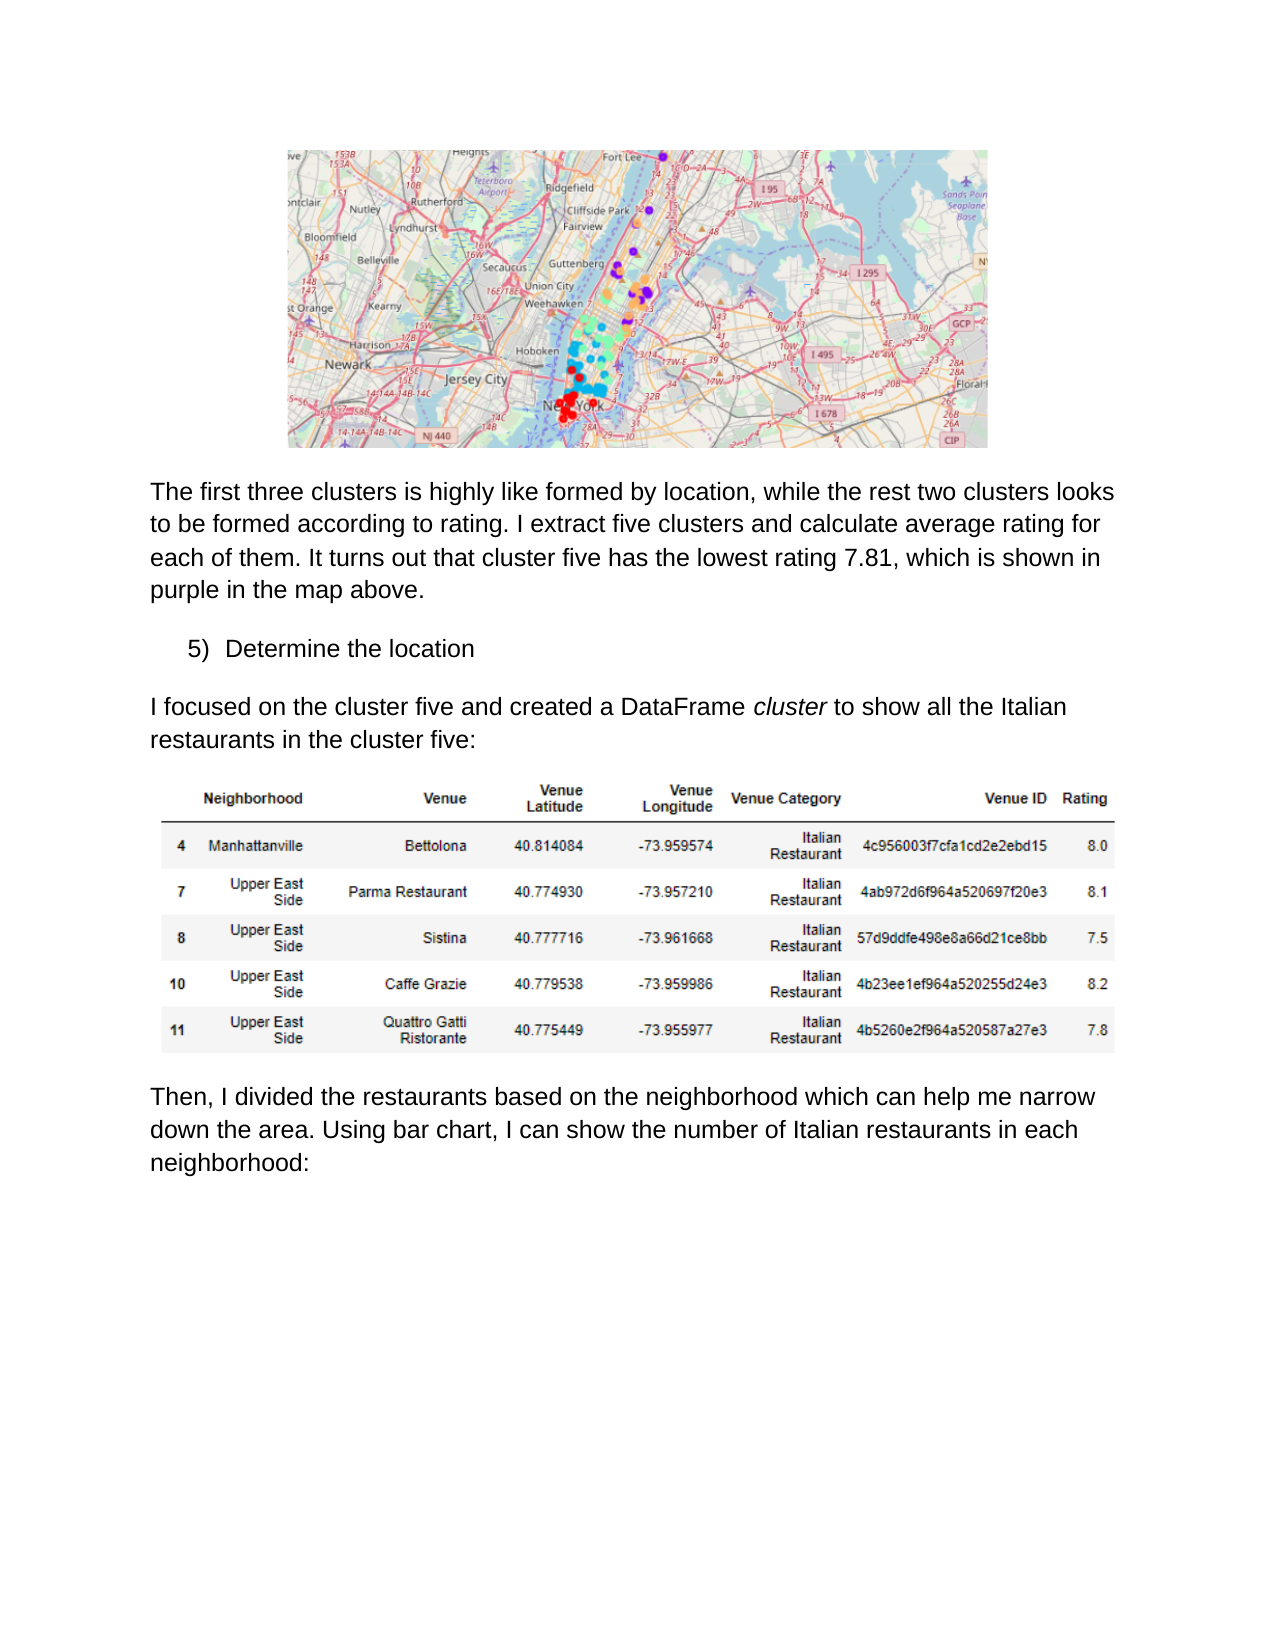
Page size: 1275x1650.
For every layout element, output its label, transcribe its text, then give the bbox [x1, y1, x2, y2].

list Determine the location [187, 633, 1125, 662]
text The first three clusters is highly like formed by location, while the rest two clusters looks to be formed according to rating. I extract five clusters and calculate average rating for each of them. It turns out that cluster five has the lowest rating 7.81, which is shown in purple in the map above. [150, 476, 1125, 604]
text Then, I divided the restaurants based on the neighborhood which can help me narrow down the area. Using bar chart, I can show the number of Italian restaurants in each neighborhood: [150, 1082, 1125, 1177]
picture [287, 150, 988, 448]
picture [156, 782, 1119, 1053]
text I focused on the cluster five and created a DataFrame cluster to show all the Italian restaurants in the cluster five: [150, 692, 1125, 753]
